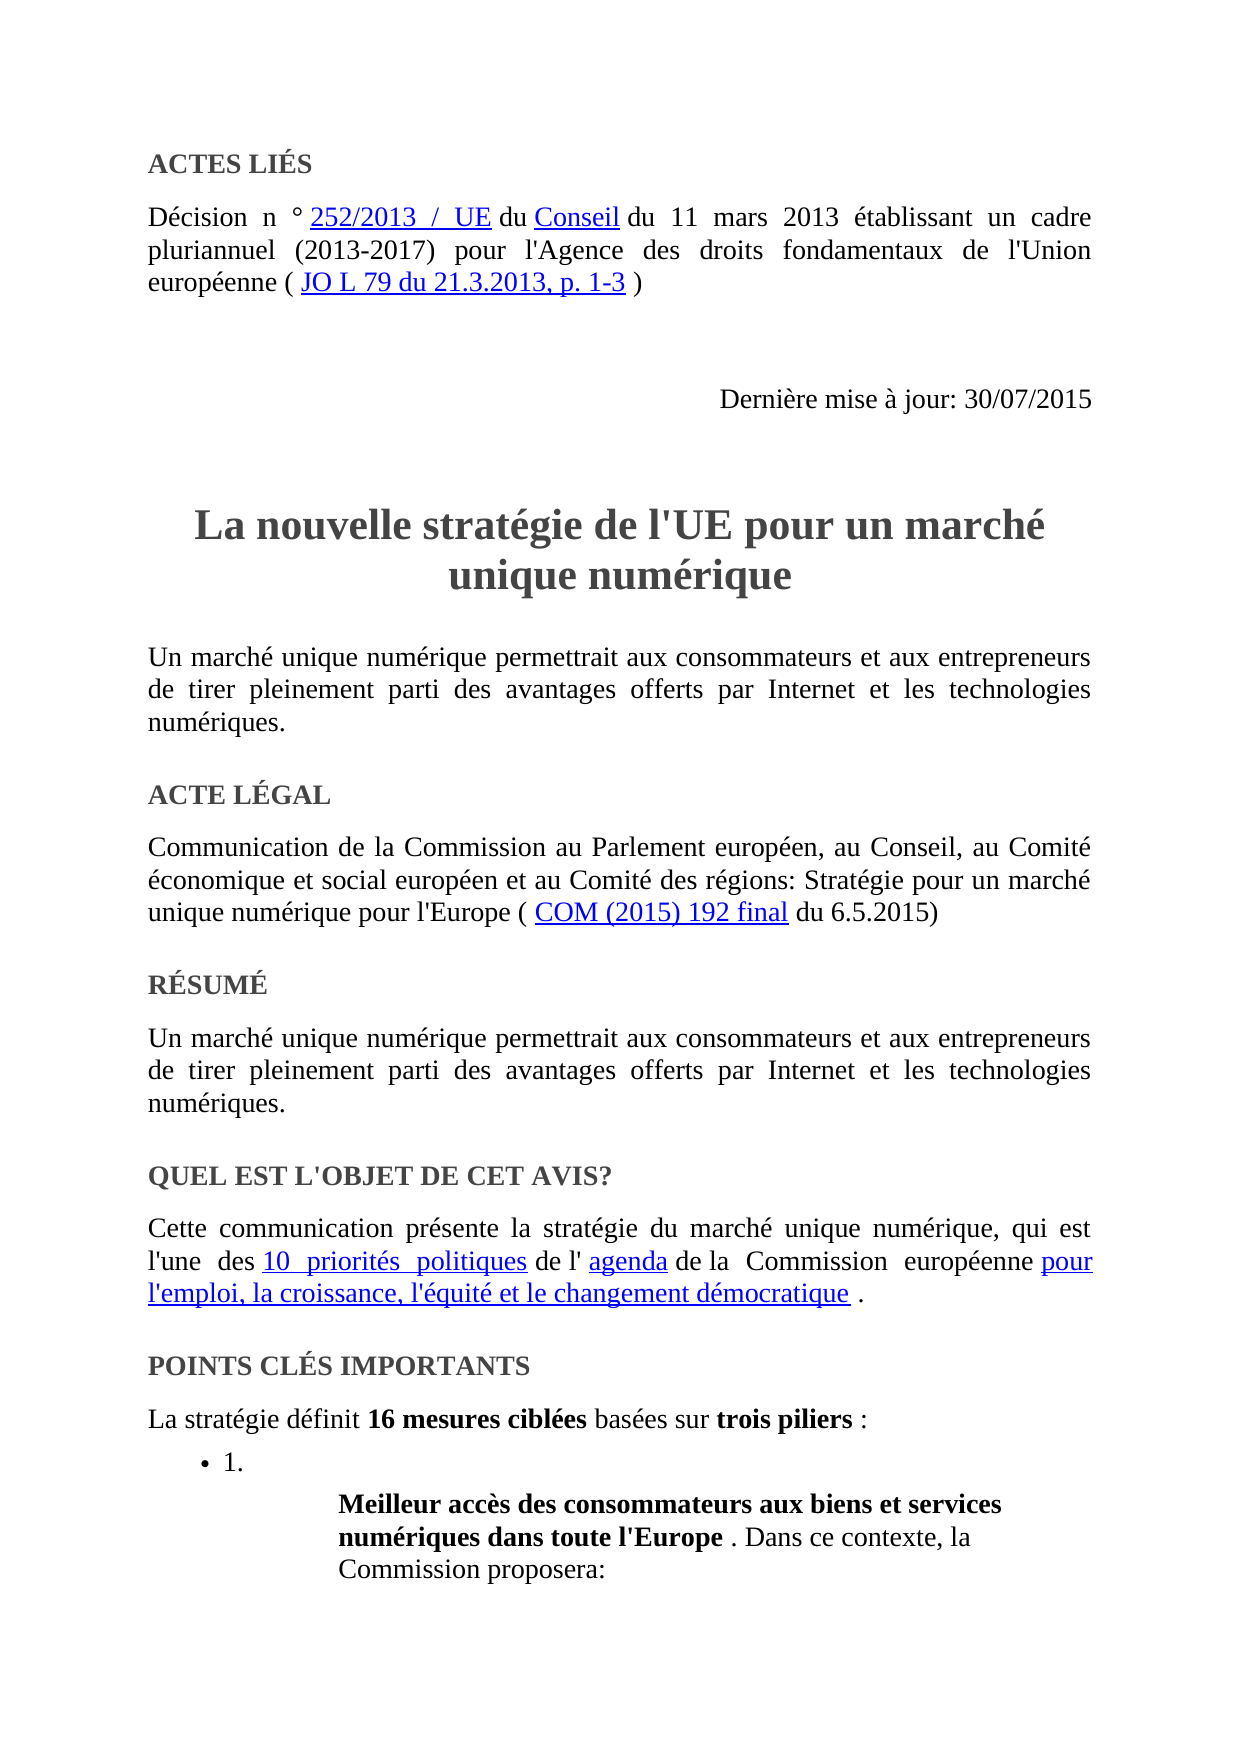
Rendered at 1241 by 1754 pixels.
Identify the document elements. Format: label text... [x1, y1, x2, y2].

text Meilleur accès des consommateurs aux biens et services numériques dans toute l'Europe . Dans ce contexte, la Commission proposera: [338, 1488, 1093, 1585]
text La nouvelle stratégie de l'UE pour un marché unique numérique [148, 499, 1093, 599]
text ACTE LÉGAL [148, 778, 1093, 810]
text Décision n ° 252/2013 / UE du Conseil du 11 mars 2013 établissant un cadre pluriannuel (2013-2017) pour l'Agence des droits fondamentaux de l'Union européenne ( JO L 79 du 21.3.2013, p. 1-3 ) [148, 200, 1093, 297]
text Dernière mise à jour: 30/07/2015 [148, 382, 1093, 414]
text QUEL EST L'OBJET DE CET AVIS? [148, 1159, 1093, 1191]
text La stratégie définit 16 mesures ciblées basées sur trois piliers : [148, 1402, 1093, 1434]
text Un marché unique numérique permettrait aux consommateurs et aux entrepreneurs de tirer pleinement parti des avantages offerts par Internet et les technologies numériques. [148, 1021, 1093, 1118]
text RÉSUMÉ [148, 968, 1093, 1001]
list 1. [201, 1445, 1093, 1477]
text Cette communication présente la stratégie du marché unique numérique, qui est l'une des 10 priorités politiques de l' agenda de la Commission européenne pour l'emploi, la croissance, l'équité et le changement démocratique . [148, 1211, 1093, 1309]
text Un marché unique numérique permettrait aux consommateurs et aux entrepreneurs de tirer pleinement parti des avantages offerts par Internet et les technologies numériques. [148, 640, 1093, 737]
text ACTES LIÉS [148, 148, 1093, 180]
text POINTS CLÉS IMPORTANTS [148, 1349, 1093, 1382]
text Communication de la Commission au Parlement européen, au Conseil, au Comité économique et social européen et au Comité des régions: Stratégie pour un marché unique numérique pour l'Europe ( COM (2015) 192 final du 6.5.2015) [148, 830, 1093, 928]
